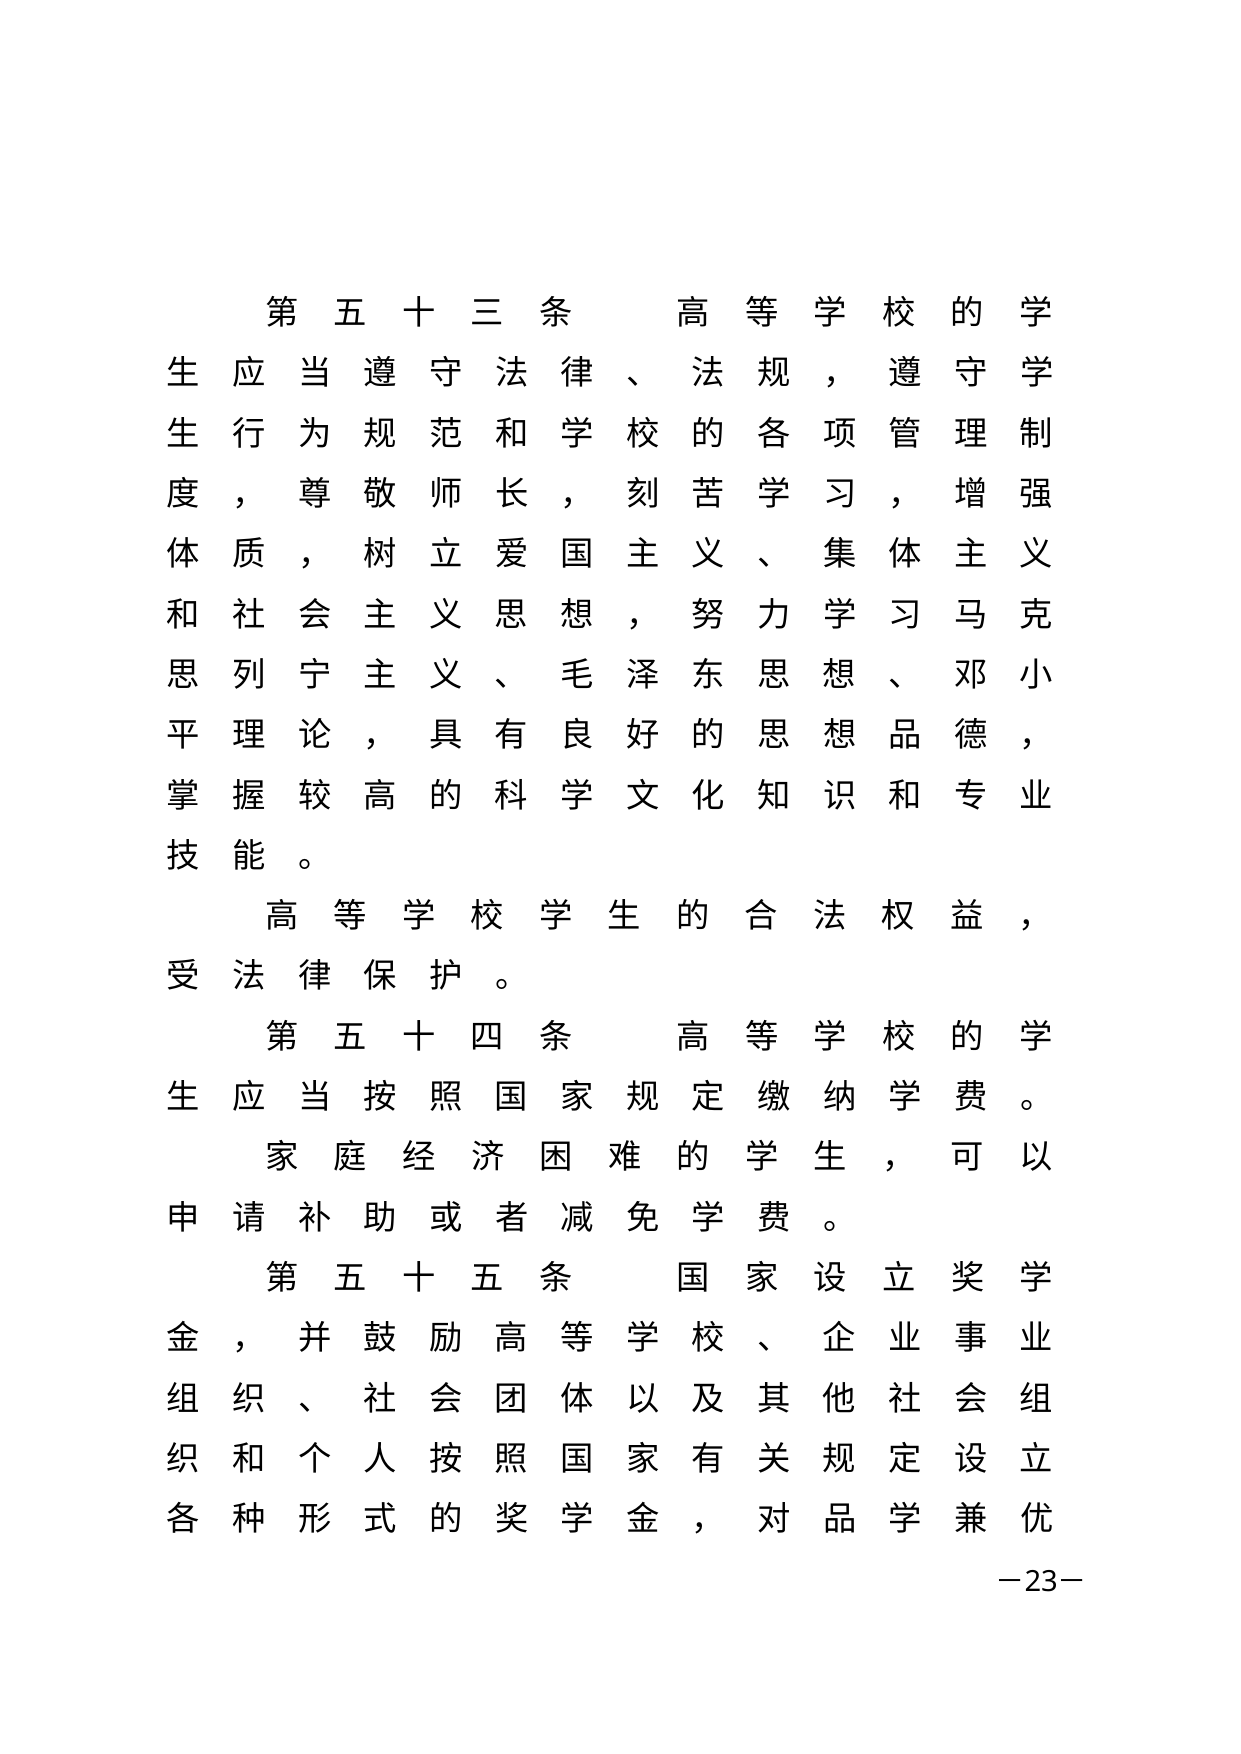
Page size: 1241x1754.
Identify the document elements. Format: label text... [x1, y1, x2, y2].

text 高等学校学生的合法权益，受法律保护。 [167, 883, 1085, 1003]
text 第五十四条 高等学校的学生应当按照国家规定缴纳学费。 [167, 1003, 1085, 1124]
text 第五十五条 国家设立奖学金，并鼓励高等学校、企业事业组织、社会团体以及其他社会组织和个人按照国家有关规定设立各种形式的奖学金，对品学兼优的学生、国家规定的专业的学生以及到国家规定的地区工作的学生给予奖励。 [167, 1245, 1085, 1546]
text 第五十三条 高等学校的学生应当遵守法律、法规，遵守学生行为规范和学校的各项管理制度，尊敬师长，刻苦学习，增强体质，树立爱国主义、集体主义和社会主义思想，努力学习马克思列宁主义、毛泽东思想、邓小平理论，具有良好的思想品德，掌握较高的科学文化知识和专业技能。 [167, 280, 1085, 883]
text 家庭经济困难的学生，可以申请补助或者减免学费。 [167, 1124, 1085, 1245]
